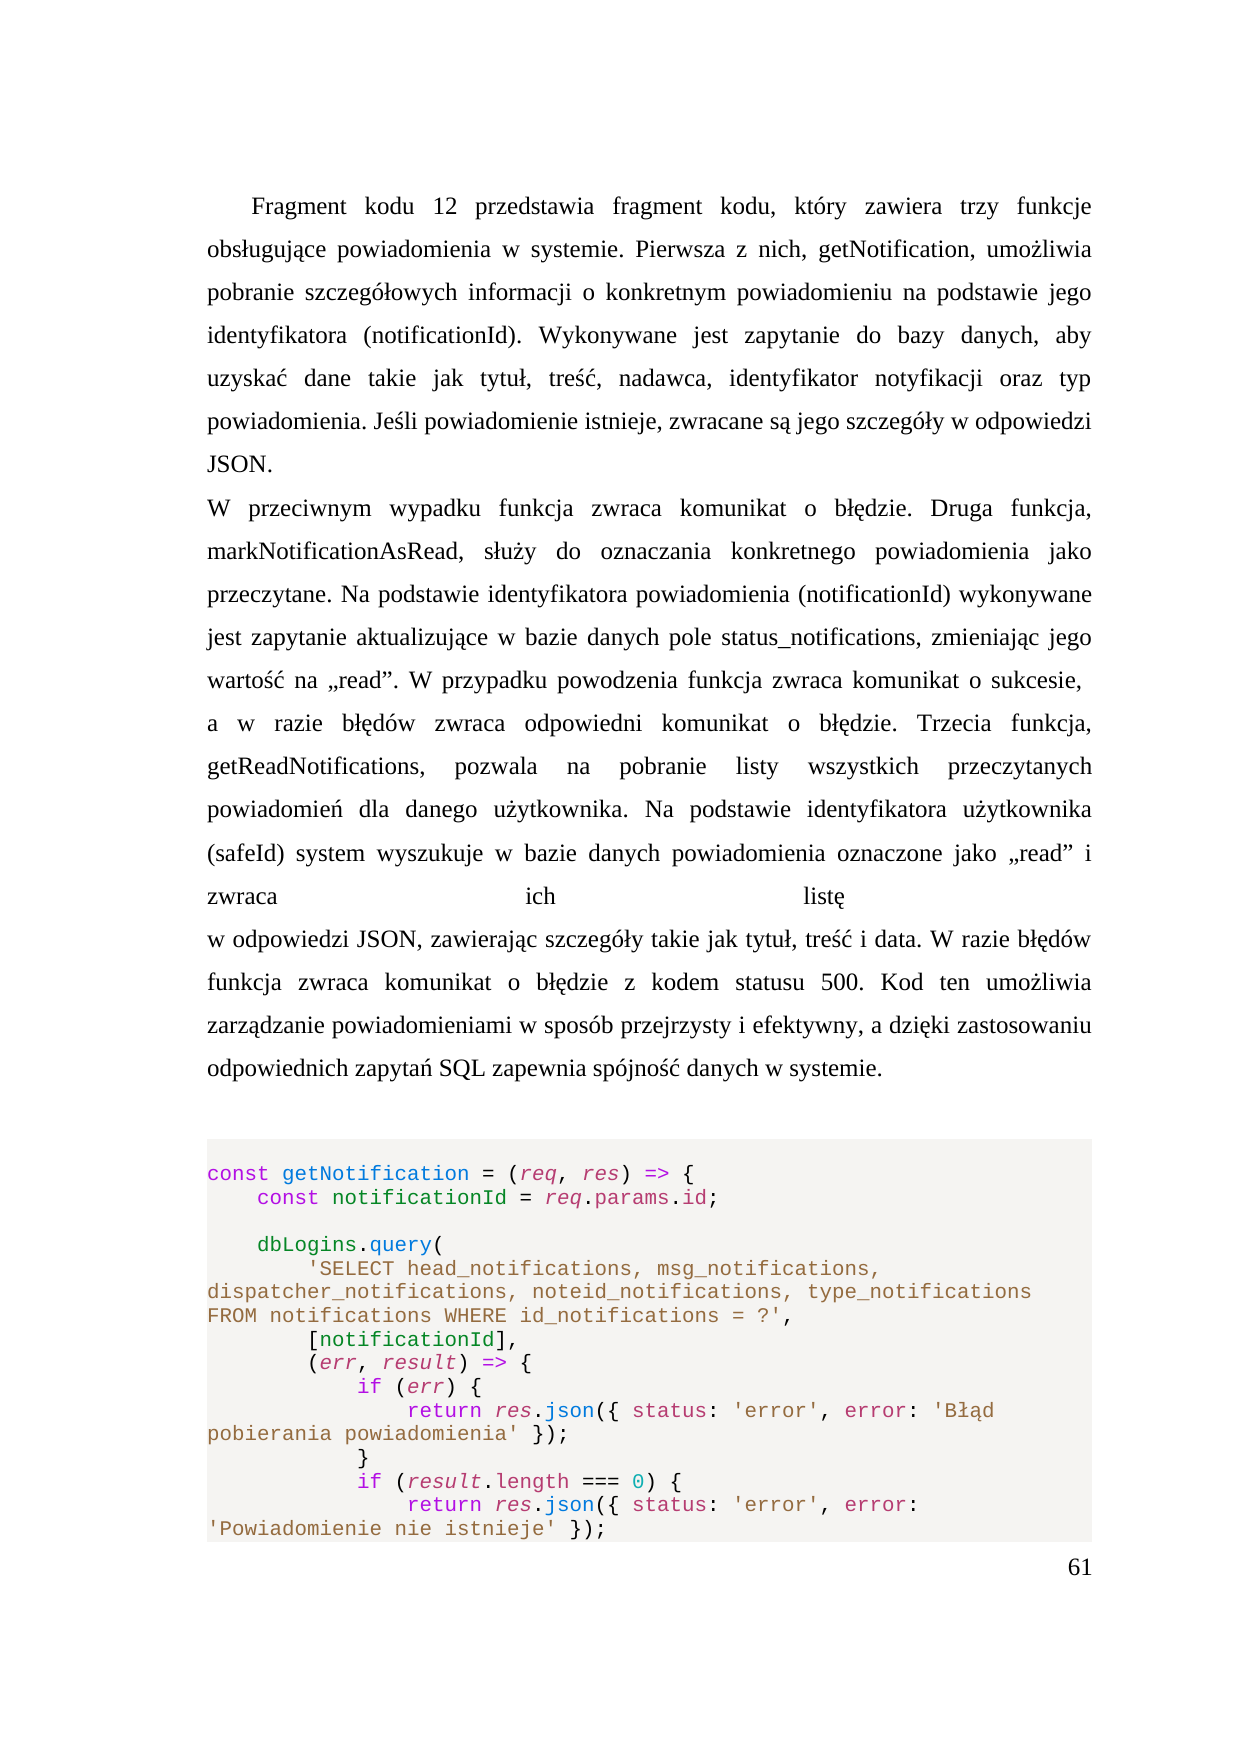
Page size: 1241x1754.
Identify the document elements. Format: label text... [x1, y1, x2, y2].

list [notificationId], [207, 1329, 1092, 1352]
text Fragment kodu 12 przedstawia fragment kodu, który zawiera trzy funkcje obsługujące powiadomienia w systemie. Pierwsza z nich, getNotification, umożliwia pobranie szczegółowych informacji o konkretnym powiadomieniu na podstawie jego identyfikatora (notificationId). Wykonywane jest zapytanie do bazy danych, aby uzyskać dane takie jak tytuł, treść, nadawca, identyfikator notyfikacji oraz typ powiadomienia. Jeśli powiadomienie istnieje, zwracane są jego szczegóły w odpowiedzi JSON. W przeciwnym wypadku funkcja zwraca komunikat o błędzie. Druga funkcja, markNotificationAsRead, służy do oznaczania konkretnego powiadomienia jako przeczytane. Na podstawie identyfikatora powiadomienia (notificationId) wykonywane jest zapytanie aktualizujące w bazie danych pole status_notifications, zmieniając jego wartość na „read”. W przypadku powodzenia funkcja zwraca komunikat o sukcesie, a w razie błędów zwraca odpowiedni komunikat o błędzie. Trzecia funkcja, getReadNotifications, pozwala na pobranie listy wszystkich przeczytanych powiadomień dla danego użytkownika. Na podstawie identyfikatora użytkownika (safeId) system wyszukuje w bazie danych powiadomienia oznaczone jako „read” i zwraca ich listę w odpowiedzi JSON, zawierając szczegóły takie jak tytuł, treść i data. W razie błędów funkcja zwraca komunikat o błędzie z kodem statusu 500. Kod ten umożliwia zarządzanie powiadomieniami w sposób przejrzysty i efektywny, a dzięki zastosowaniu odpowiednich zapytań SQL zapewnia spójność danych w systemie. [207, 191, 1092, 1082]
list if (err) { [207, 1376, 1092, 1400]
list const notificationId = req.params.id; [207, 1187, 1092, 1211]
list (err, result) => { [207, 1352, 1092, 1376]
list dbLogins.query( [207, 1234, 1092, 1258]
list return res.json({ status: 'error', error: 'Błąd pobierania powiadomienia' }); [207, 1400, 1092, 1447]
list return res.json({ status: 'error', error: 'Powiadomienie nie istnieje' }); [207, 1494, 1092, 1542]
list const getNotification = (req, res) => { [207, 1163, 1092, 1187]
list 'SELECT head_notifications, msg_notifications, dispatcher_notifications, noteid_notifications, type_notifications FROM notifications WHERE id_notifications = ?', [207, 1258, 1092, 1329]
list } [207, 1447, 1092, 1471]
list if (result.length === 0) { [207, 1471, 1092, 1494]
